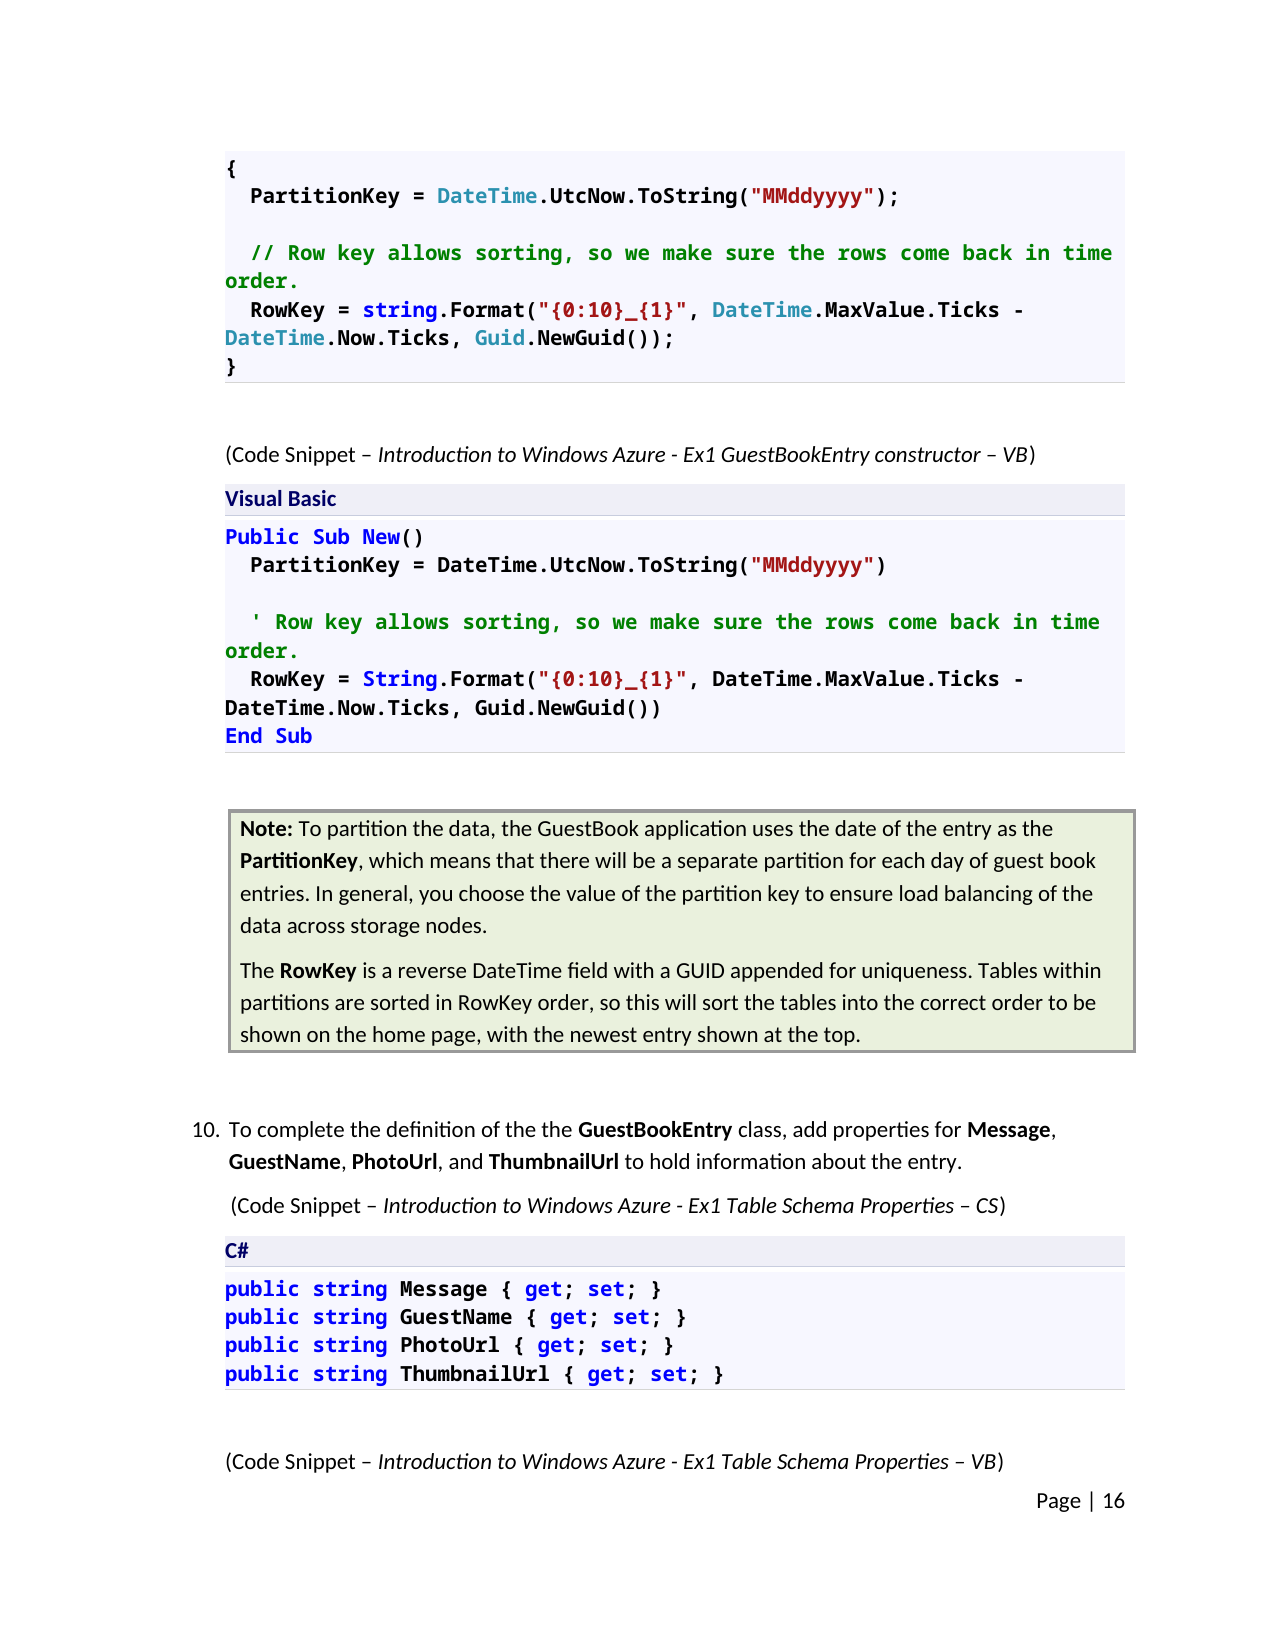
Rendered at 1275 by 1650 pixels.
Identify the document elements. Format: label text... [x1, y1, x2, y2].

text End Sub [225, 718, 1125, 752]
text C# [225, 1236, 1125, 1266]
text public string GuestName { get; set; } [225, 1299, 1125, 1328]
text Note: To partition the data, the GuestBook application uses the date of the entry as the PartitionKey, which means that there will be a separate partition for each day of guest book entries. In general, you choose the value of the partition key to ensure load balancing of the data across storage nodes. [231, 813, 1133, 939]
text PartitionKey = DateTime.UtcNow.ToString("MMddyyyy"); [225, 178, 1125, 207]
text public string Message { get; set; } [225, 1272, 1125, 1299]
text (Code Snippet – Introduction to Windows Azure - Ex1 GuestBookEntry constructor – VB) [225, 440, 1125, 468]
text RowKey = string.Format("{0:10}_{1}", DateTime.MaxValue.Ticks - DateTime.Now.Ticks, Guid.NewGuid()); [225, 292, 1125, 349]
text } [225, 349, 1125, 382]
text public string ThumbnailUrl { get; set; } [225, 1356, 1125, 1389]
text public string PhotoUrl { get; set; } [225, 1328, 1125, 1356]
text Visual Basic [225, 484, 1125, 515]
text ' Row key allows sorting, so we make sure the rows come back in time order. [225, 605, 1125, 662]
text The RowKey is a reverse DateTime field with a GUID appended for uniqueness. Tables within partitions are sorted in RowKey order, so this will sort the tables into the correct order to be shown on the home page, with the newest entry shown at the top. [231, 951, 1133, 1050]
text (Code Snippet – Introduction to Windows Azure - Ex1 Table Schema Properties – CS) [225, 1192, 1125, 1219]
text // Row key allows sorting, so we make sure the rows come back in time order. [225, 235, 1125, 292]
text RowKey = String.Format("{0:10}_{1}", DateTime.MaxValue.Ticks - DateTime.Now.Ticks, Guid.NewGuid()) [225, 662, 1125, 718]
text PartitionKey = DateTime.UtcNow.ToString("MMddyyyy") [225, 548, 1125, 576]
text { [225, 151, 1125, 178]
list To complete the definition of the the GuestBookEntry class, add properties for Message, GuestName, PhotoUrl, and ThumbnailUrl to hold information about the entry. [191, 1115, 1125, 1175]
text Public Sub New() [225, 520, 1125, 548]
text (Code Snippet – Introduction to Windows Azure - Ex1 Table Schema Properties – VB) [225, 1447, 1125, 1475]
